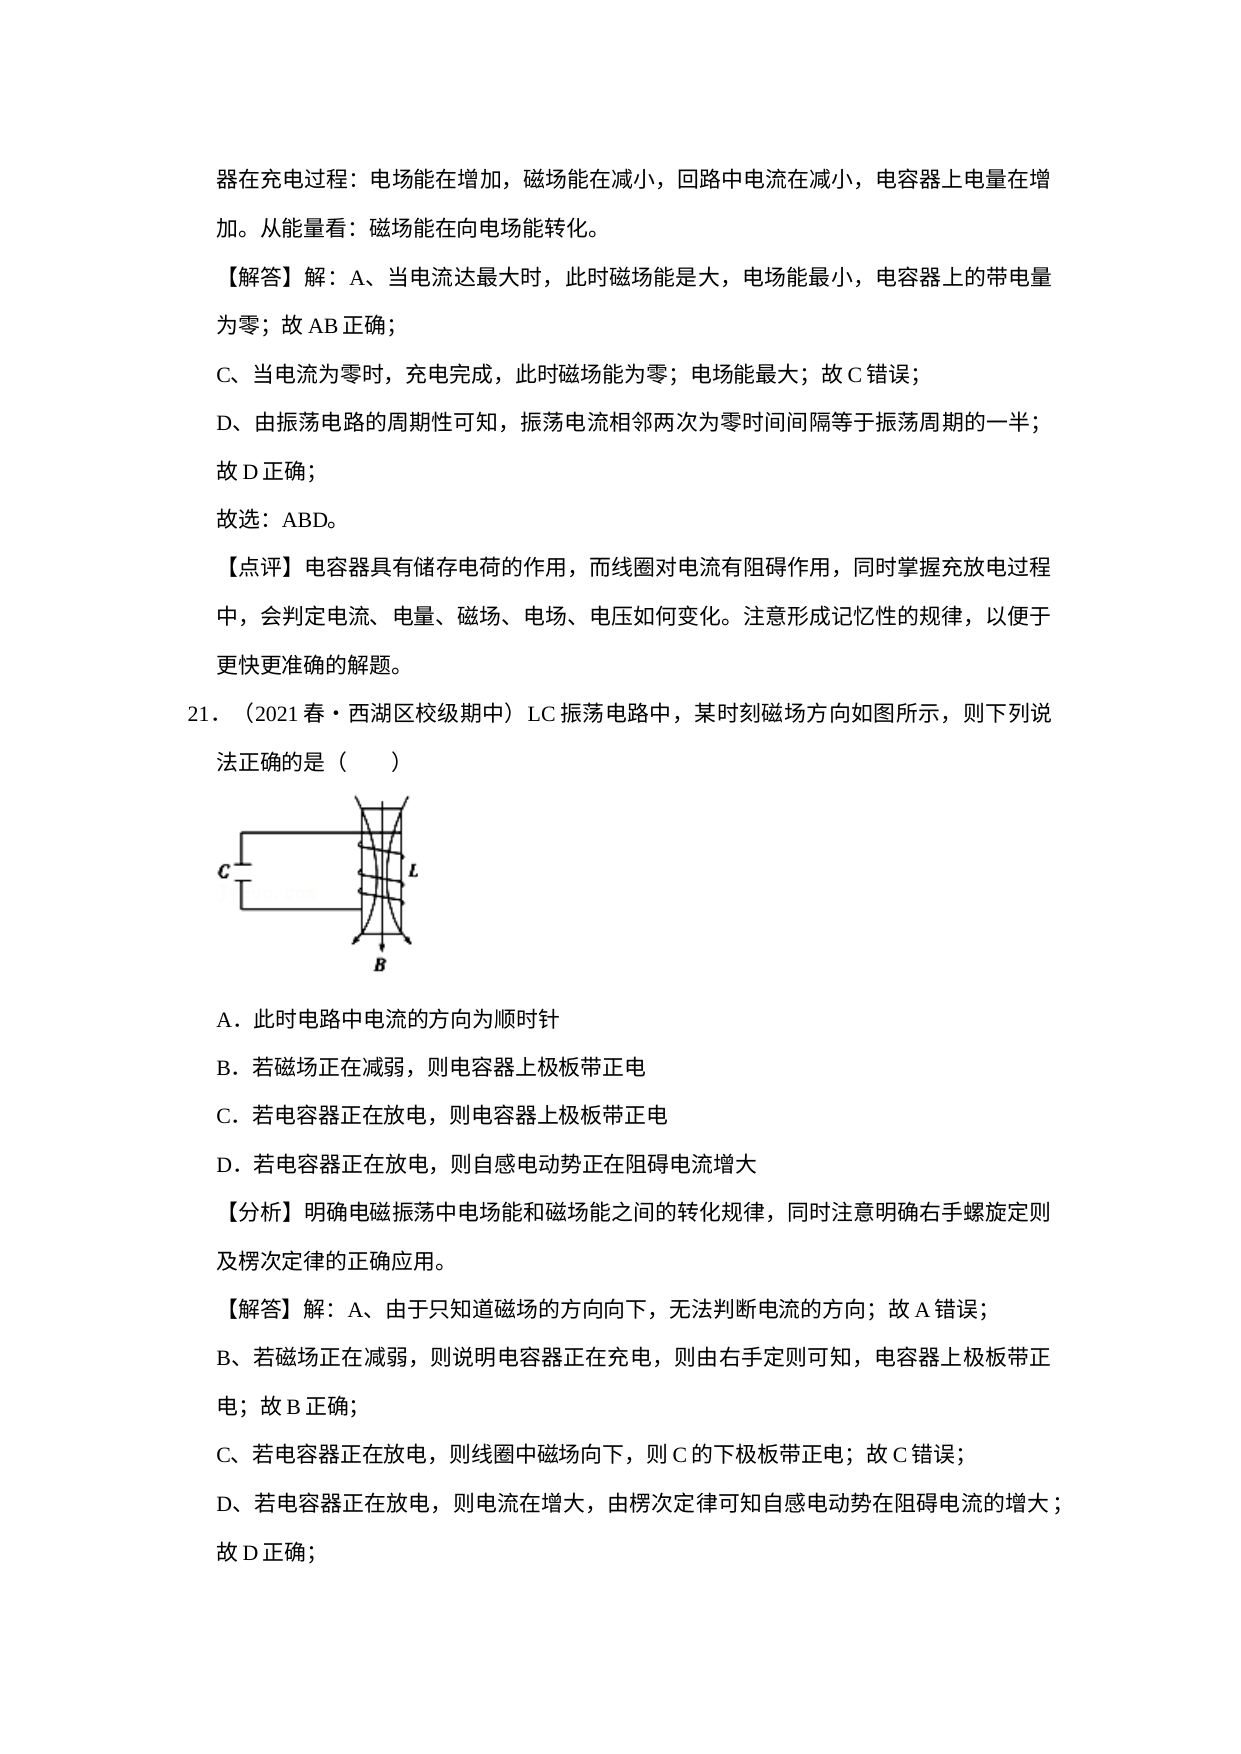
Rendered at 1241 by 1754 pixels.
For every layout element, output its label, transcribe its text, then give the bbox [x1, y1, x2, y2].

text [216, 162, 1053, 243]
text D．若电容器正在放电，则自感电动势正在阻碍电流增大 [187, 1146, 1053, 1179]
text C、当电流为零时，充电完成，此时磁场能为零；电场能最大；故C错误； [216, 356, 1053, 389]
text 【解答】解：A、当电流达最大时，此时磁场能是大，电场能最小，电容器上的带电量为零；故AB正确； [216, 259, 1053, 340]
text D、由振荡电路的周期性可知，振荡电流相邻两次为零时间间隔等于振荡周期的一半；故D正确； [216, 404, 1053, 486]
text 【点评】电容器具有储存电荷的作用，而线圈对电流有阻碍作用，同时掌握充放电过程中，会判定电流、电量、磁场、电场、电压如何变化。注意形成记忆性的规律，以便于更快更准确的解题。 [216, 550, 1053, 680]
text D、若电容器正在放电，则电流在增大，由楞次定律可知自感电动势在阻碍电流的增大；故D正确； [216, 1485, 1053, 1567]
text B、若磁场正在减弱，则说明电容器正在充电，则由右手定则可知，电容器上极板带正电；故B正确； [216, 1340, 1053, 1421]
text A．此时电路中电流的方向为顺时针 [187, 1001, 1053, 1034]
text B．若磁场正在减弱，则电容器上极板带正电 [187, 1049, 1053, 1082]
text 故选：ABD。 [216, 502, 1053, 534]
picture [216, 792, 418, 973]
text 【分析】明确电磁振荡中电场能和磁场能之间的转化规律，同时注意明确右手螺旋定则及楞次定律的正确应用。 [216, 1194, 1053, 1276]
text 21．（2021春•西湖区校级期中）LC振荡电路中，某时刻磁场方向如图所示，则下列说法正确的是（ ） [187, 696, 1053, 777]
text 【解答】解：A、由于只知道磁场的方向向下，无法判断电流的方向；故A错误； [216, 1292, 1053, 1324]
text C．若电容器正在放电，则电容器上极板带正电 [187, 1098, 1053, 1130]
text C、若电容器正在放电，则线圈中磁场向下，则C的下极板带正电；故C错误； [216, 1437, 1053, 1469]
